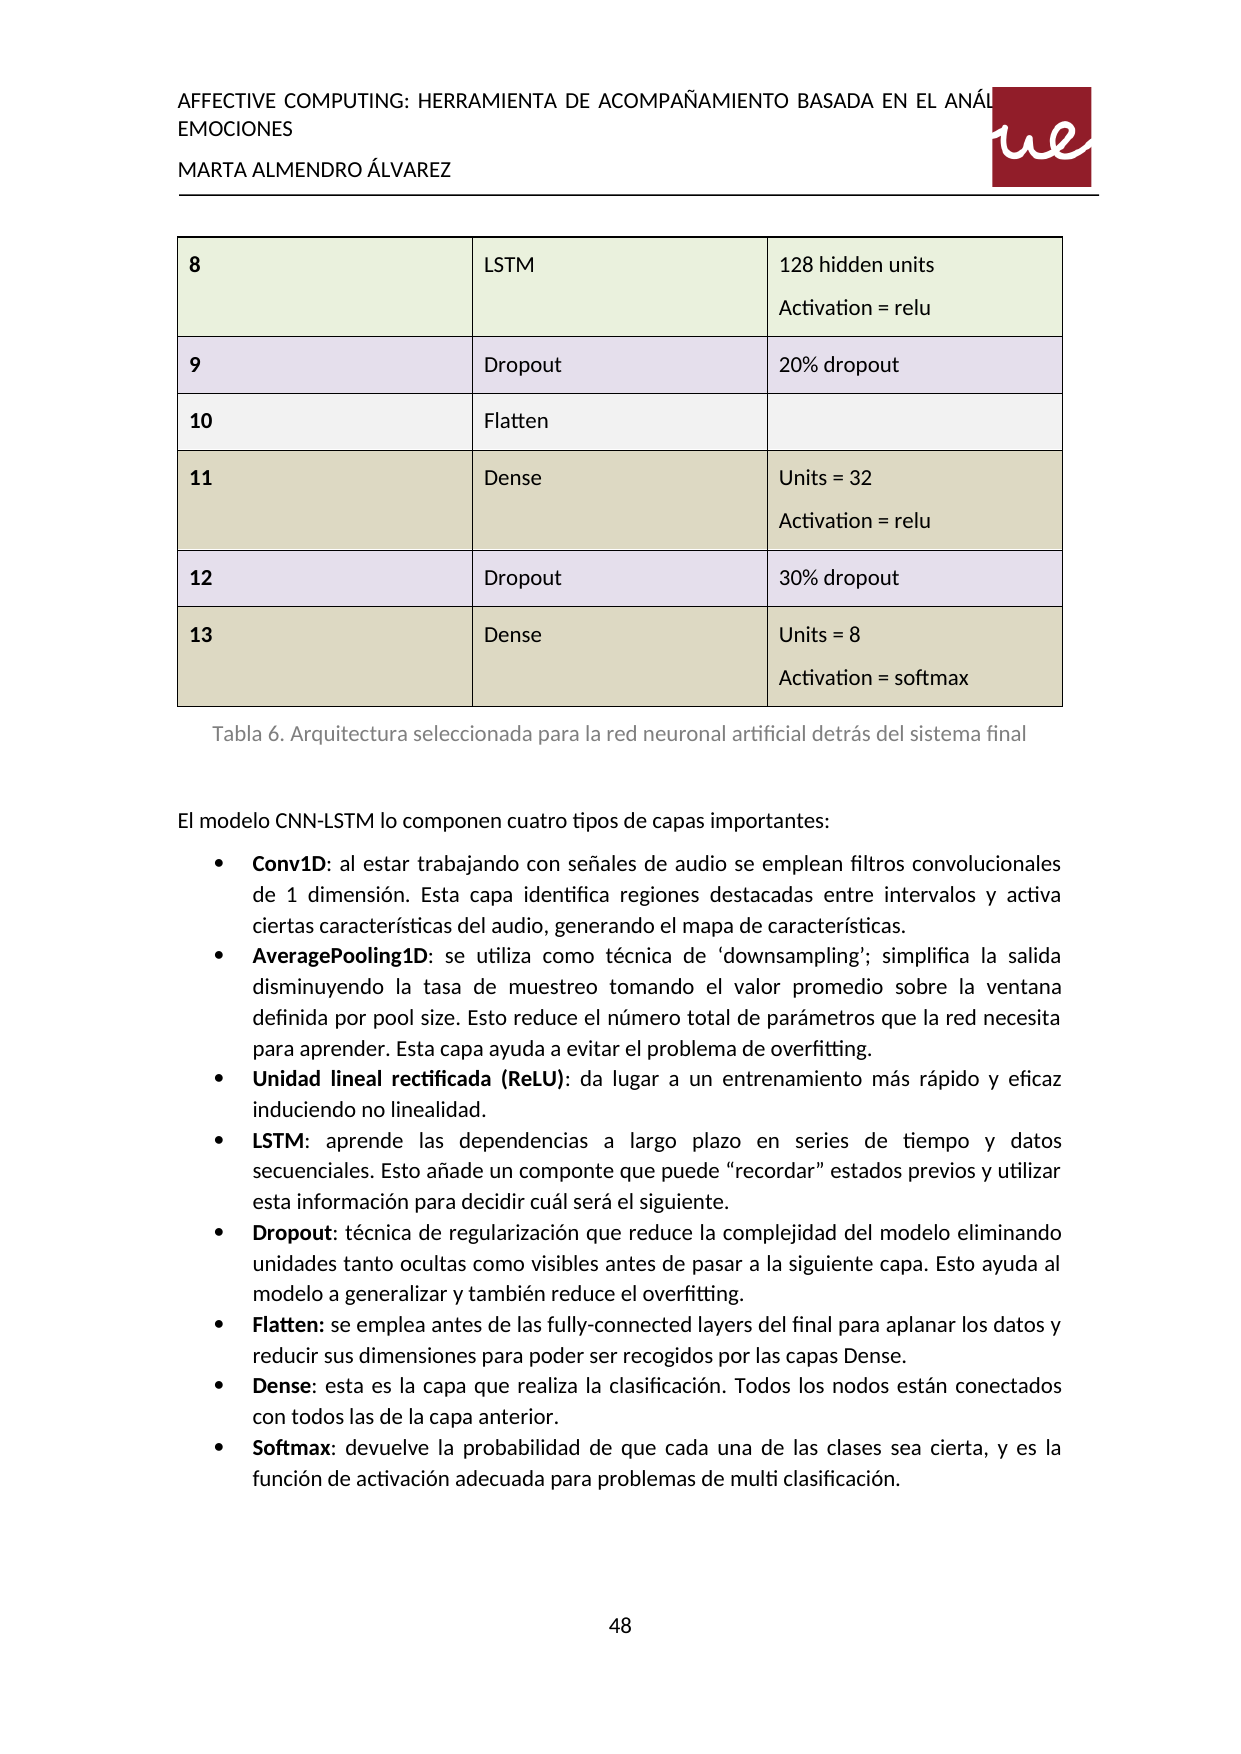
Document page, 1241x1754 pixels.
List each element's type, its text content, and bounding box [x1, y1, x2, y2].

list Dense: esta es la capa que realiza la clasificación. Todos los nodos están conectados con todos las de la capa anterior. [215, 1372, 1063, 1430]
text El modelo CNN-LSTM lo componen cuatro tipos de capas importantes: [177, 806, 1063, 834]
table_cell Units = 8 Activation = softmax [768, 607, 1062, 706]
table_cell 10 [178, 394, 472, 449]
list Dropout: técnica de regularización que reduce la complejidad del modelo eliminando unidades tanto ocultas como visibles antes de pasar a la siguiente capa. Esto ayuda al modelo a generalizar y también reduce el overfitting. [215, 1218, 1063, 1307]
table_cell Flatten [473, 394, 767, 449]
list Conv1D: al estar trabajando con señales de audio se emplean filtros convolucionales de 1 dimensión. Esta capa identifica regiones destacadas entre intervalos y activa ciertas características del audio, generando el mapa de características. [215, 849, 1063, 939]
table_cell 13 [178, 607, 472, 706]
table_cell LSTM [473, 238, 767, 336]
picture [992, 87, 1092, 187]
list Softmax: devuelve la probabilidad de que cada una de las clases sea cierta, y es la función de activación adecuada para problemas de multi clasificación. [215, 1433, 1063, 1492]
table_cell Units = 32 Activation = relu [768, 451, 1062, 549]
text Tabla 6. Arquitectura seleccionada para la red neuronal artificial detrás del sistema final [177, 719, 1063, 748]
table_cell 20% dropout [768, 337, 1062, 393]
table_cell Dropout [473, 337, 767, 393]
table_cell 30% dropout [768, 551, 1062, 606]
table_cell Dense [473, 451, 767, 549]
list AveragePooling1D: se utiliza como técnica de ‘downsampling’; simplifica la salida disminuyendo la tasa de muestreo tomando el valor promedio sobre la ventana definida por pool size. Esto reduce el número total de parámetros que la red necesita para aprender. Esta capa ayuda a evitar el problema de overfitting. [215, 941, 1063, 1062]
table_cell 9 [178, 337, 472, 393]
table_cell 8 [178, 238, 472, 336]
table_cell 12 [178, 551, 472, 606]
table_cell Dense [473, 607, 767, 706]
table_cell [768, 394, 1062, 449]
table_cell 11 [178, 451, 472, 549]
table_cell Dropout [473, 551, 767, 606]
list Unidad lineal rectificada (ReLU): da lugar a un entrenamiento más rápido y eficaz induciendo no linealidad. [215, 1064, 1063, 1123]
list LSTM: aprende las dependencias a largo plazo en series de tiempo y datos secuenciales. Esto añade un componte que puede “recordar” estados previos y utilizar esta información para decidir cuál será el siguiente. [215, 1126, 1063, 1215]
list Flatten: se emplea antes de las fully-connected layers del final para aplanar los datos y reducir sus dimensiones para poder ser recogidos por las capas Dense. [215, 1310, 1063, 1369]
table_cell 128 hidden units Activation = relu [768, 238, 1062, 336]
